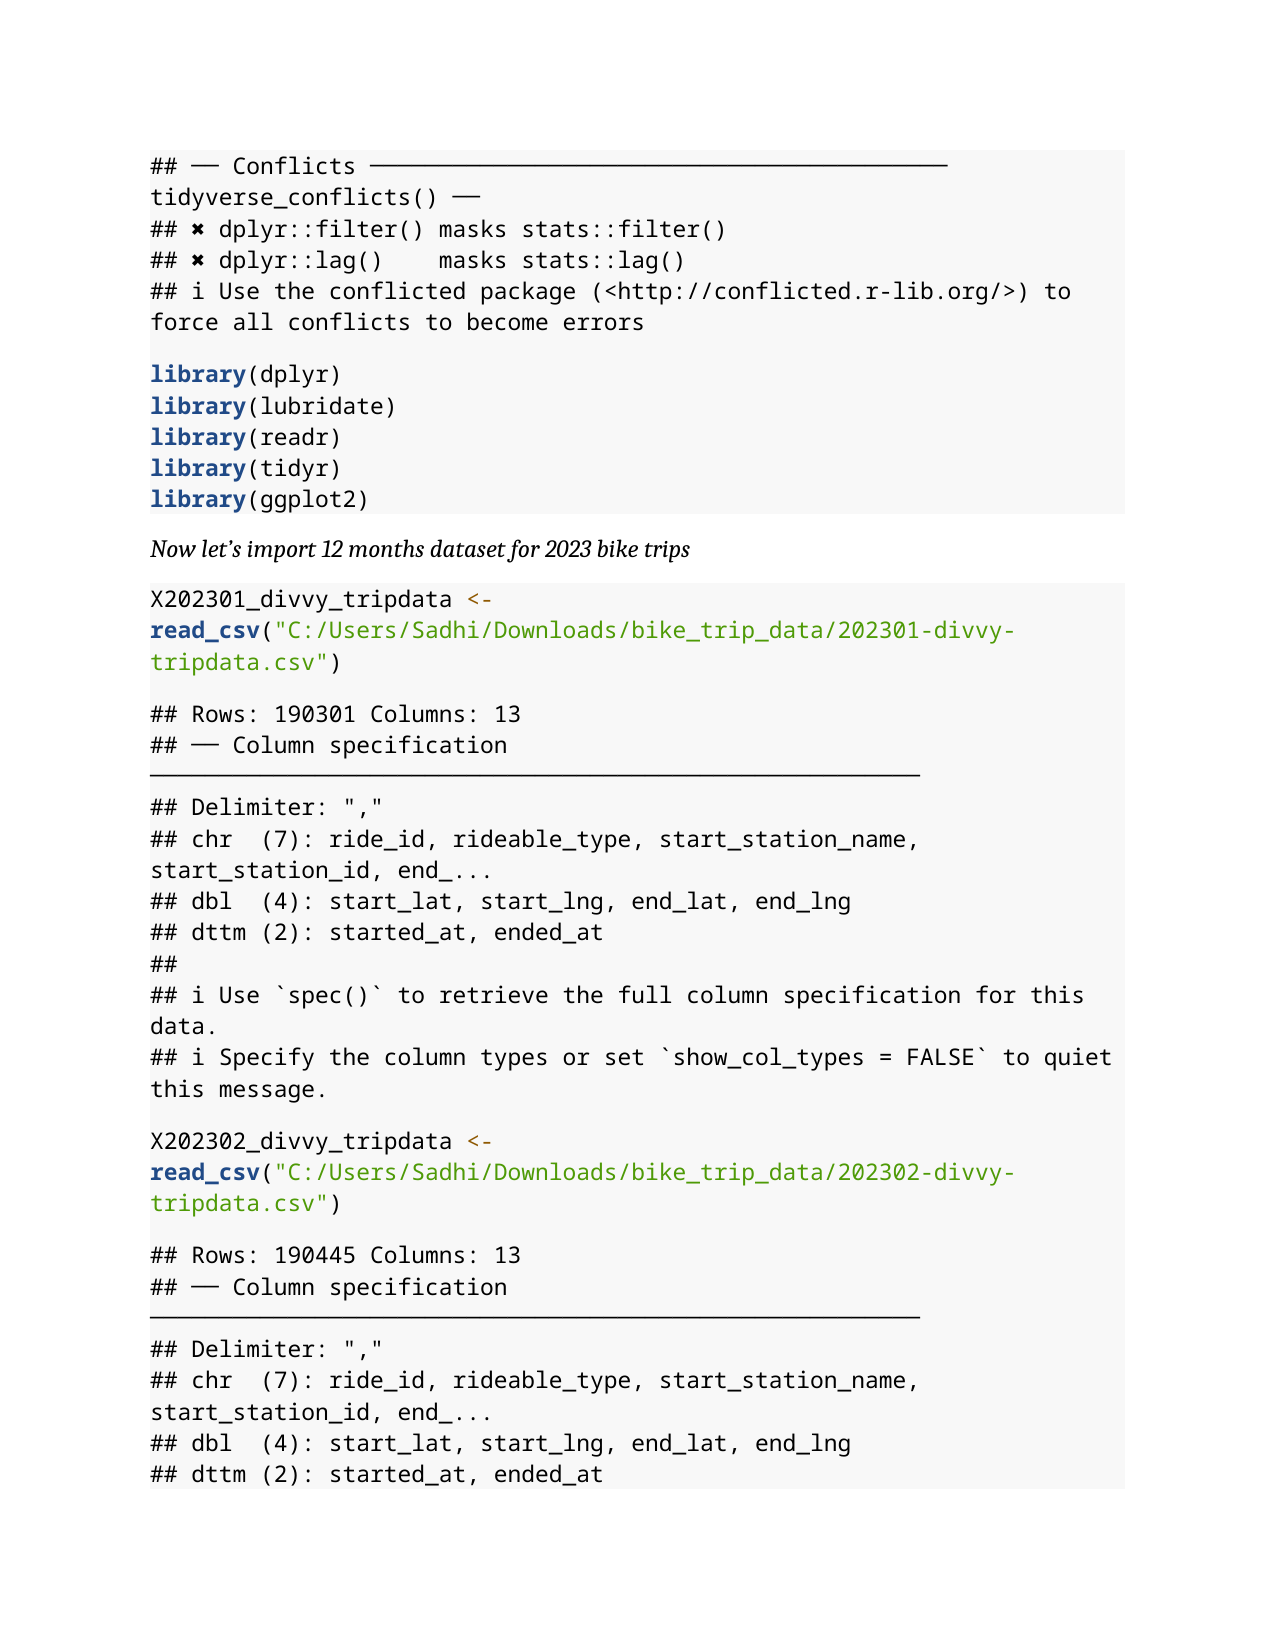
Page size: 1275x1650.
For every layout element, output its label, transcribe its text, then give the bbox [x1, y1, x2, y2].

text X202302_divvy_tripdata <- read_csv("C:/Users/Sadhi/Downloads/bike_trip_data/202302-divvy-tripdata.csv") [150, 1124, 1125, 1218]
text ## Rows: 190301 Columns: 13 ## ── Column specification ──────────────────────────────────────────────────────── ## Delimiter: "," ## chr (7): ride_id, rideable_type, start_station_name, start_station_id, end_... ## dbl (4): start_lat, start_lng, end_lat, end_lng ## dttm (2): started_at, ended_at ## ## ℹ Use `spec()` to retrieve the full column specification for this data. ## ℹ Specify the column types or set `show_col_types = FALSE` to quiet this message. [150, 697, 1125, 1104]
text Now let’s import 12 months dataset for 2023 bike trips [150, 535, 1125, 564]
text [150, 150, 1125, 337]
text library(dplyr) library(lubridate) library(readr) library(tidyr) library(ggplot2) [150, 358, 1125, 514]
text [150, 1239, 1125, 1489]
text X202301_divvy_tripdata <- read_csv("C:/Users/Sadhi/Downloads/bike_trip_data/202301-divvy-tripdata.csv") [342, 583, 1125, 677]
